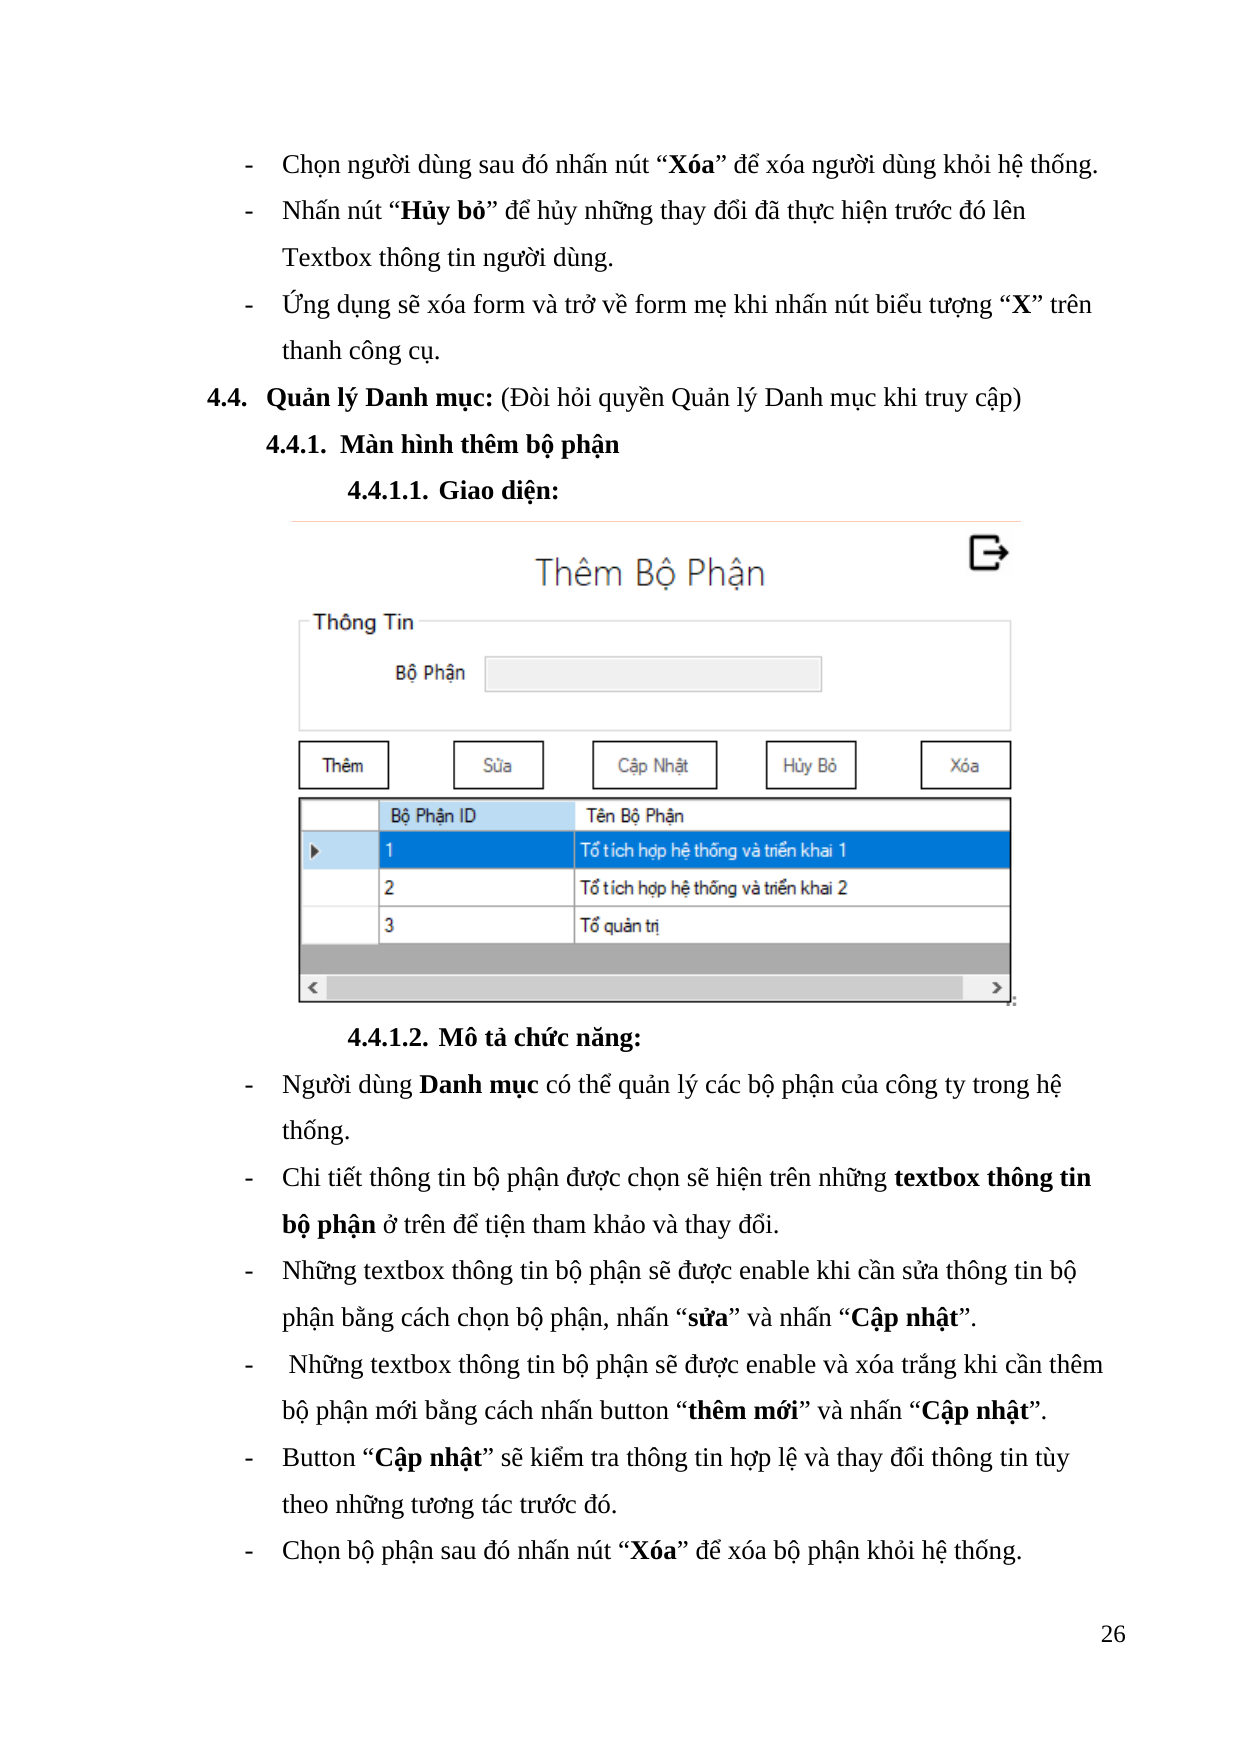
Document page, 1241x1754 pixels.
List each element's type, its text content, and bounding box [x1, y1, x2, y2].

list Nhấn nút “Hủy bỏ” để hủy những thay đổi đã thực hiện trước đó lên Textbox thông tin người dùng. [244, 194, 1122, 272]
list Những textbox thông tin bộ phận sẽ được enable và xóa trắng khi cần thêm bộ phận mới bằng cách nhấn button “thêm mới” và nhấn “Cập nhật”. [244, 1348, 1122, 1426]
picture [291, 521, 1021, 1006]
list Chọn người dùng sau đó nhấn nút “Xóa” để xóa người dùng khỏi hệ thống. [244, 148, 1122, 179]
list Mô tả chức năng: [291, 1021, 1122, 1052]
list Màn hình thêm bộ phận [266, 428, 1122, 459]
list Button “Cập nhật” sẽ kiểm tra thông tin hợp lệ và thay đổi thông tin tùy theo những tương tác trước đó. [244, 1441, 1122, 1519]
list Quản lý Danh mục: (Đòi hỏi quyền Quản lý Danh mục khi truy cập) [207, 381, 1122, 412]
list Chọn bộ phận sau đó nhấn nút “Xóa” để xóa bộ phận khỏi hệ thống. [244, 1534, 1122, 1566]
list Những textbox thông tin bộ phận sẽ được enable khi cần sửa thông tin bộ phận bằng cách chọn bộ phận, nhấn “sửa” và nhấn “Cập nhật”. [244, 1254, 1122, 1332]
list Người dùng Danh mục có thể quản lý các bộ phận của công ty trong hệ thống. [244, 1068, 1122, 1146]
list Chi tiết thông tin bộ phận được chọn sẽ hiện trên những textbox thông tin bộ phận ở trên để tiện tham khảo và thay đổi. [244, 1161, 1122, 1239]
list Ứng dụng sẽ xóa form và trở về form mẹ khi nhấn nút biểu tượng “X” trên thanh công cụ. [244, 288, 1122, 366]
